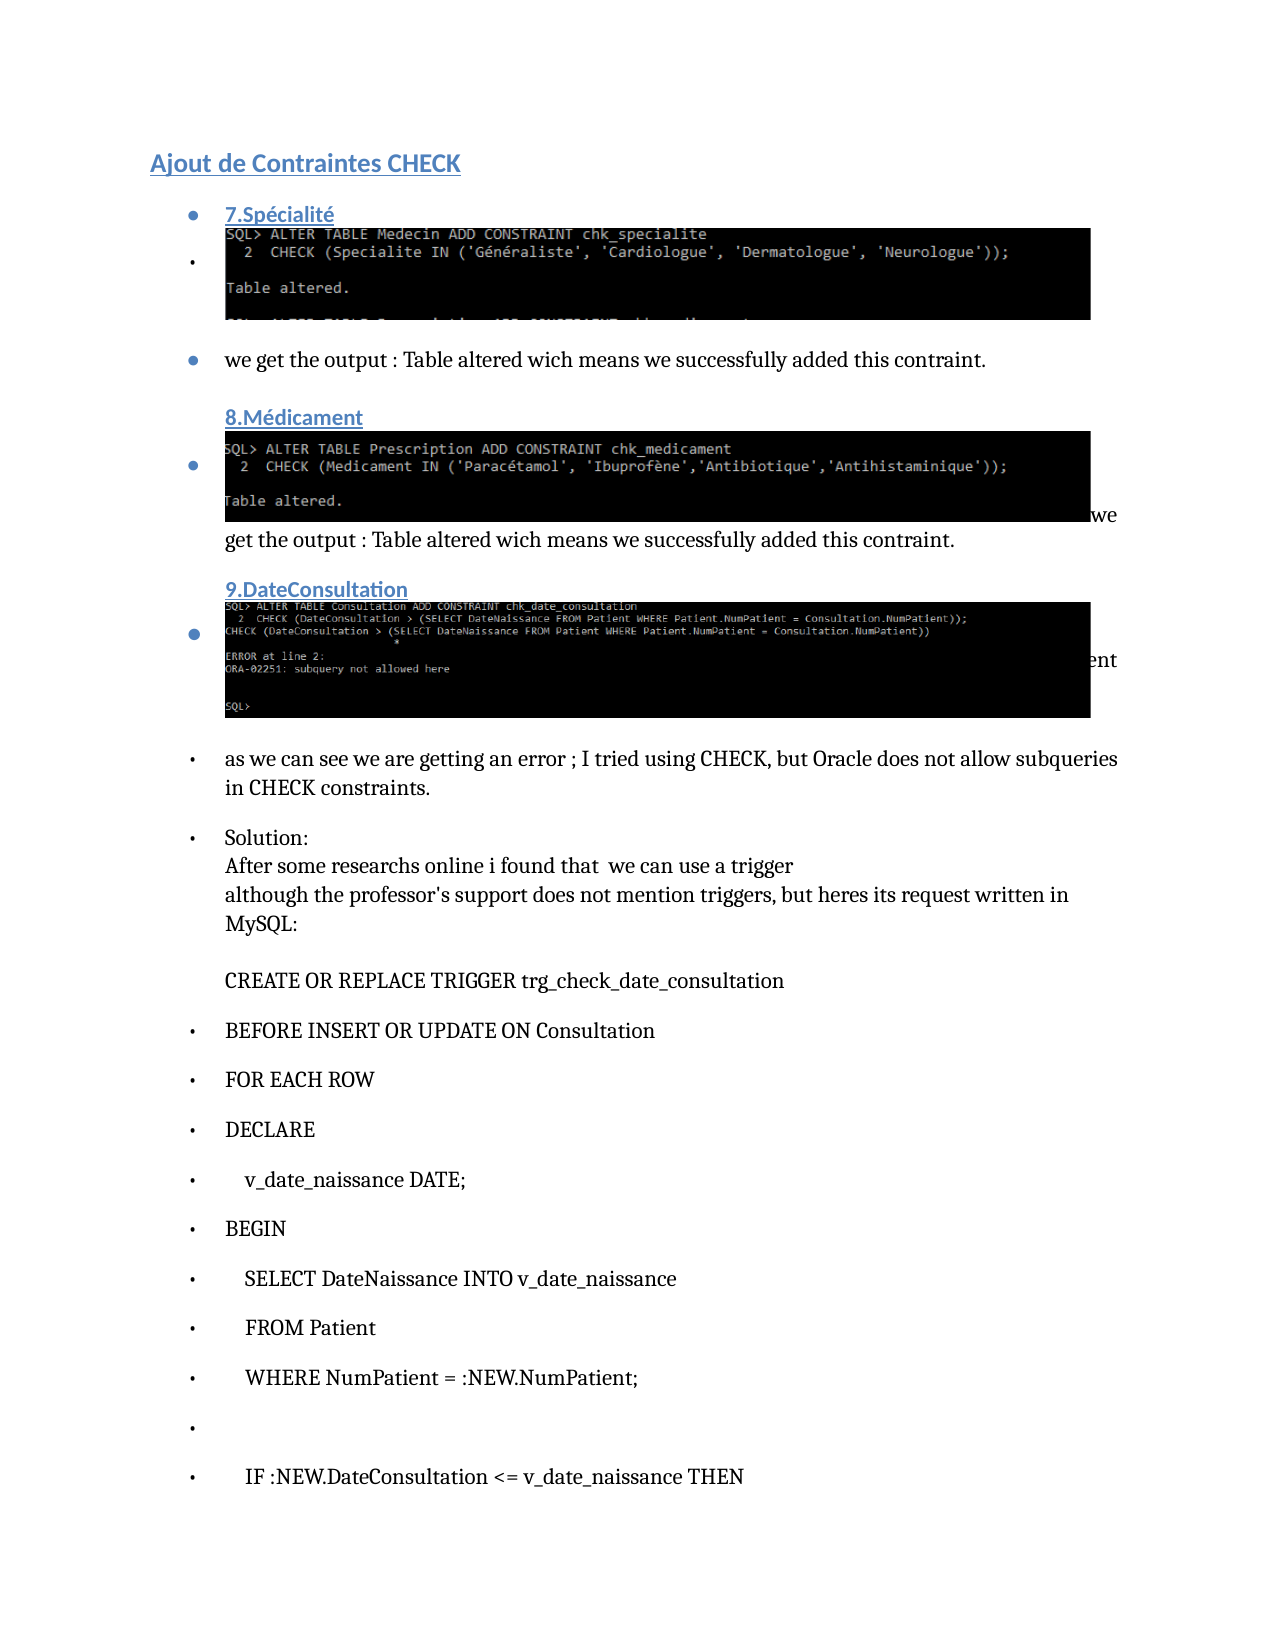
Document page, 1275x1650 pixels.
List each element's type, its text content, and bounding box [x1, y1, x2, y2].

list Solution: After some researchs online i found that we can use a trigger although the professor's support does not mention triggers, but heres its request written in MySQL: CREATE OR REPLACE TRIGGER trg_check_date_consultation [187, 822, 1125, 994]
list DECLARE [187, 1114, 1125, 1143]
list SELECT DateNaissance INTO v_date_naissance [187, 1263, 1125, 1292]
list we get the output : Table altered wich means we successfully added this contraint. 8.Médicament [187, 345, 1125, 431]
list BEFORE INSERT OR UPDATE ON Consultation [187, 1015, 1125, 1044]
list IF :NEW.DateConsultation <= v_date_naissance THEN [187, 1462, 1125, 1490]
list 7.Spécialité [187, 199, 1125, 228]
list WHERE NumPatient = :NEW.NumPatient; [187, 1362, 1125, 1391]
list ALTER TABLE Consultation ADD CONSTRAINT chk_date_consultation CHECK (DateConsultation > (SELECT DateNaissance FROM Patient WHERE Patient.NumPatient = Consultation.NumPatient)); [187, 623, 1125, 723]
list as we can see we are getting an error ; I tried using CHECK, but Oracle does not allow subqueries in CHECK constraints. [187, 744, 1125, 801]
list ALTER TABLE Medecin ADD CONSTRAINT chk_specialite CHECK (Specialite IN ('Généraliste', 'Cardiologue', 'Dermatologue', 'Neurologue')); [187, 249, 1125, 324]
text Ajout de Contraintes CHECK [150, 150, 1125, 179]
list FROM Patient [187, 1313, 1125, 1342]
list v_date_naissance DATE; [187, 1164, 1125, 1193]
list ALTER TABLE Prescription ADD CONSTRAINT chk_medicament CHECK (Medicament IN ('Paracétamol', 'Ibuprofène','Antibiotique','Antihistaminique')); we get the output : Table altered wich means we successfully added this contraint. 9.DateConsultation [187, 452, 1125, 602]
list BEGIN [187, 1214, 1125, 1242]
list FOR EACH ROW [187, 1065, 1125, 1094]
